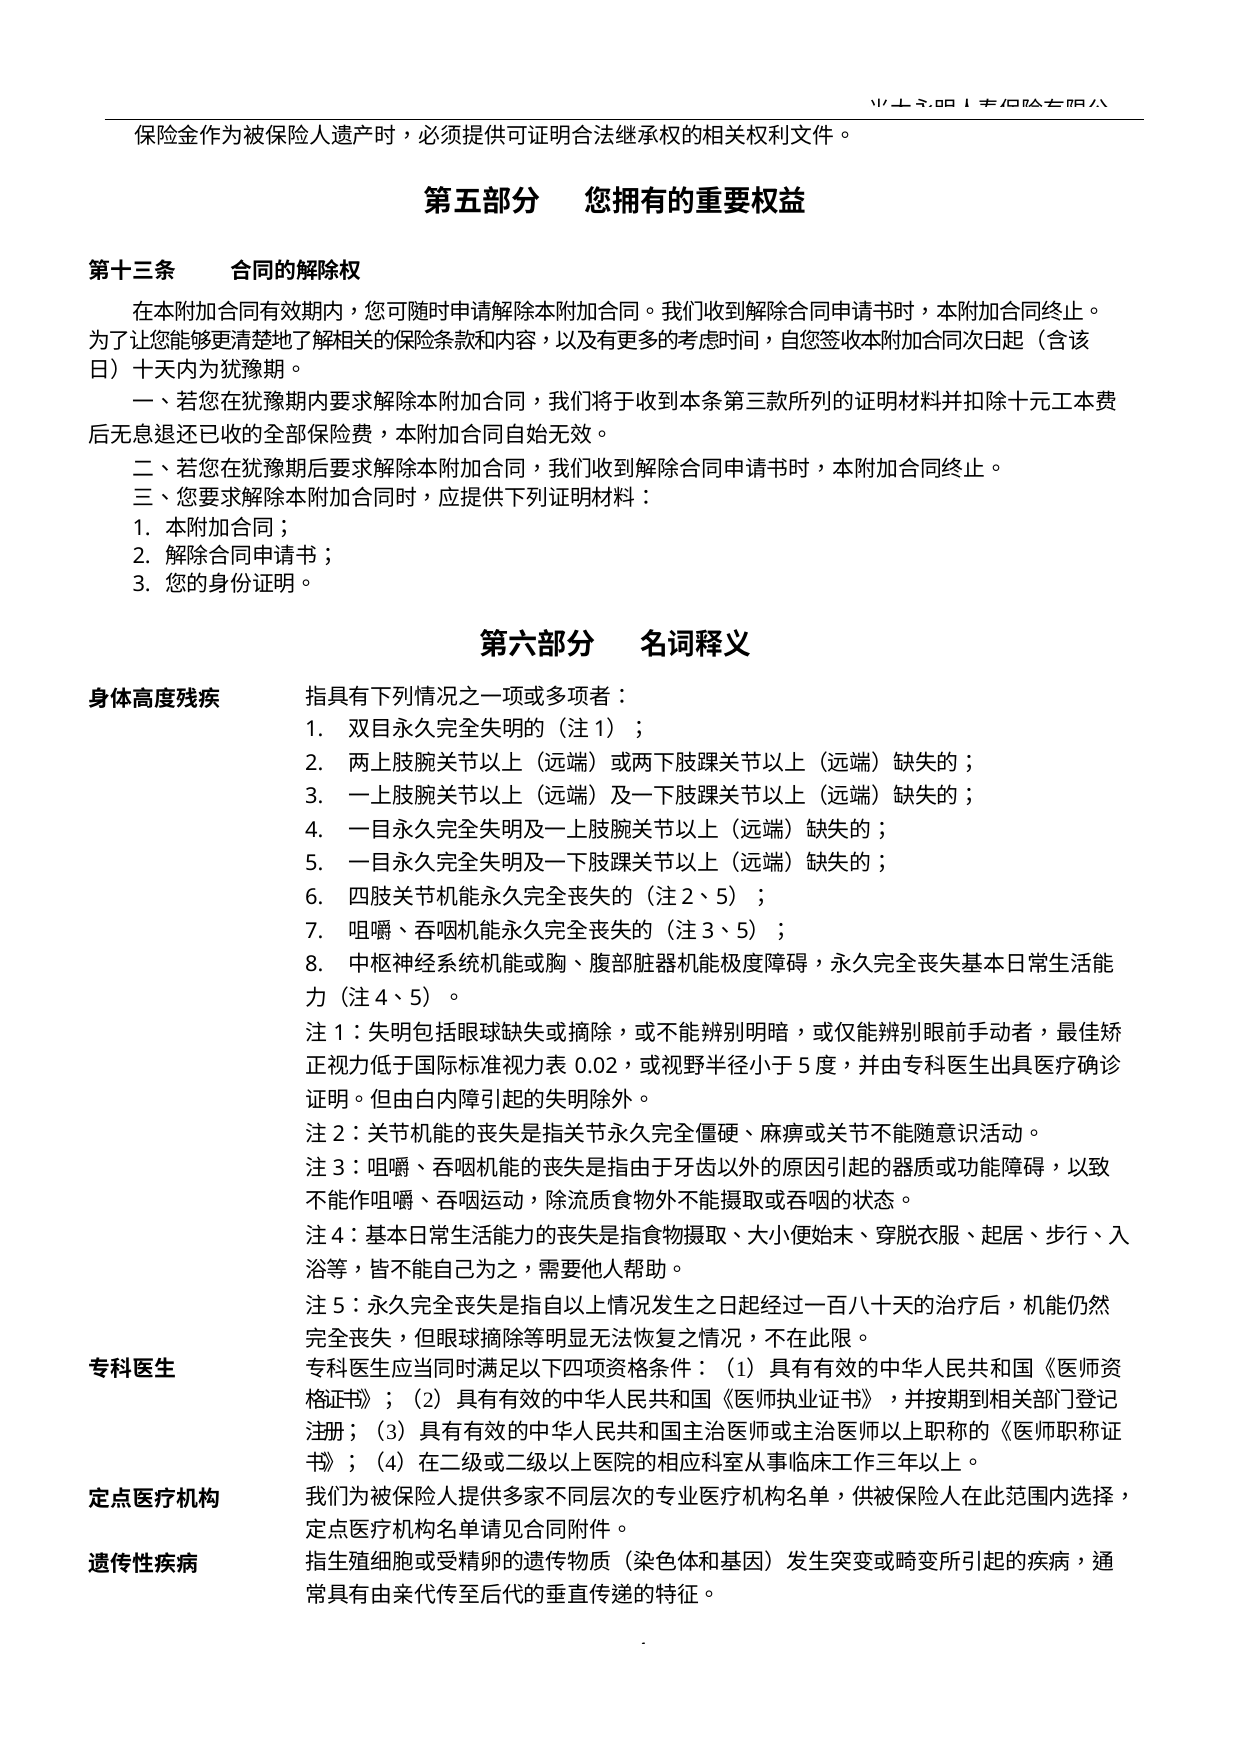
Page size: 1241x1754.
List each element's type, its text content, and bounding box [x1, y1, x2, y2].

table_header 身体高度残疾 [68, 687, 294, 1352]
subtitle 第六部分 名词释义 [64, 623, 1165, 663]
text 保险金作为被保险人遗产时，必须提供可证明合法继承权的相关权利文件。 [134, 120, 1165, 150]
text 二、若您在犹豫期后要求解除本附加合同，我们收到解除合同申请书时，本附加合同终止。三、您要求解除本附加合同时，应提供下列证明材料： [132, 453, 1008, 511]
table_cell 专科医生应当同时满足以下四项资格条件：（1）具有有效的中华人民共和国《医师资格证书》；（2）具有有效的中华人民共和国《医师执业证书》，并按期到相关部门登记注册；（3）具有有效的中华人民共和国主治医师或主治医师以上职称的《医师职称证书》；（4）在二级或二级以上医院的相应科室从事临床工作三年以上。 [294, 1353, 1154, 1484]
table_cell 指生殖细胞或受精卵的遗传物质（染色体和基因）发生突变或畸变所引起的疾病，通 常具有由亲代传至后代的垂直传递的特征。 [294, 1548, 1154, 1613]
list 解除合同申请书； [132, 541, 1165, 569]
list 您的身份证明。 [132, 569, 1165, 597]
table_cell 遗传性疾病 [68, 1548, 294, 1613]
table_cell 定点医疗机构 [68, 1484, 294, 1548]
subtitle 第十三条 合同的解除权 [88, 255, 1165, 285]
text 在本附加合同有效期内，您可随时申请解除本附加合同。我们收到解除合同申请书时，本附加合同终止。为了让您能够更清楚地了解相关的保险条款和内容，以及有更多的考虑时间，自您签收本附加合同次日起（含该日）十天内为犹豫期。 [88, 296, 1125, 384]
table_header 指具有下列情况之一项或多项者： 双目永久完全失明的（注1）； 两上肢腕关节以上（远端）或两下肢踝关节以上（远端）缺失的； 一上肢腕关节以上（远端）及一下肢踝关节以上（远端）缺失的； 一目永久完全失明及一上肢腕关节以上（远端）缺失的； 一目永久完全失明及一下肢踝关节以上（远端）缺失的； 四肢关节机能永久完全丧失的（注2、5）； 咀嚼、吞咽机能永久完全丧失的（注3、5）； 中枢神经系统机能或胸、腹部脏器机能极度障碍，永久完全丧失基本日常生活能力（注4、5）。 注 1：失明包括眼球缺失或摘除，或不能辨别明暗，或仅能辨别眼前手动者，最佳矫正视力低于国际标准视力表 0.02，或视野半径小于5度，并由专科医生出具医疗确诊证明。但由白内障引起的失明除外。 注 2：关节机能的丧失是指关节永久完全僵硬、麻痹或关节不能随意识活动。 注 3：咀嚼、吞咽机能的丧失是指由于牙齿以外的原因引起的器质或功能障碍，以致不能作咀嚼、吞咽运动，除流质食物外不能摄取或吞咽的状态。 注 4：基本日常生活能力的丧失是指食物摄取、大小便始末、穿脱衣服、起居、步行、入浴等，皆不能自己为之，需要他人帮助。 注 5：永久完全丧失是指自以上情况发生之日起经过一百八十天的治疗后，机能仍然完全丧失，但眼球摘除等明显无法恢复之情况，不在此限。 [294, 687, 1154, 1352]
list 本附加合同； [132, 512, 1165, 541]
text 一、若您在犹豫期内要求解除本附加合同，我们将于收到本条第三款所列的证明材料并扣除十元工本费后无息退还已收的全部保险费，本附加合同自始无效。 [88, 386, 1117, 449]
table_cell 我们为被保险人提供多家不同层次的专业医疗机构名单，供被保险人在此范围内选择， 定点医疗机构名单请见合同附件。 [294, 1484, 1154, 1548]
table_cell 专科医生 [68, 1353, 294, 1484]
subtitle 第五部分 您拥有的重要权益 [65, 180, 1165, 219]
